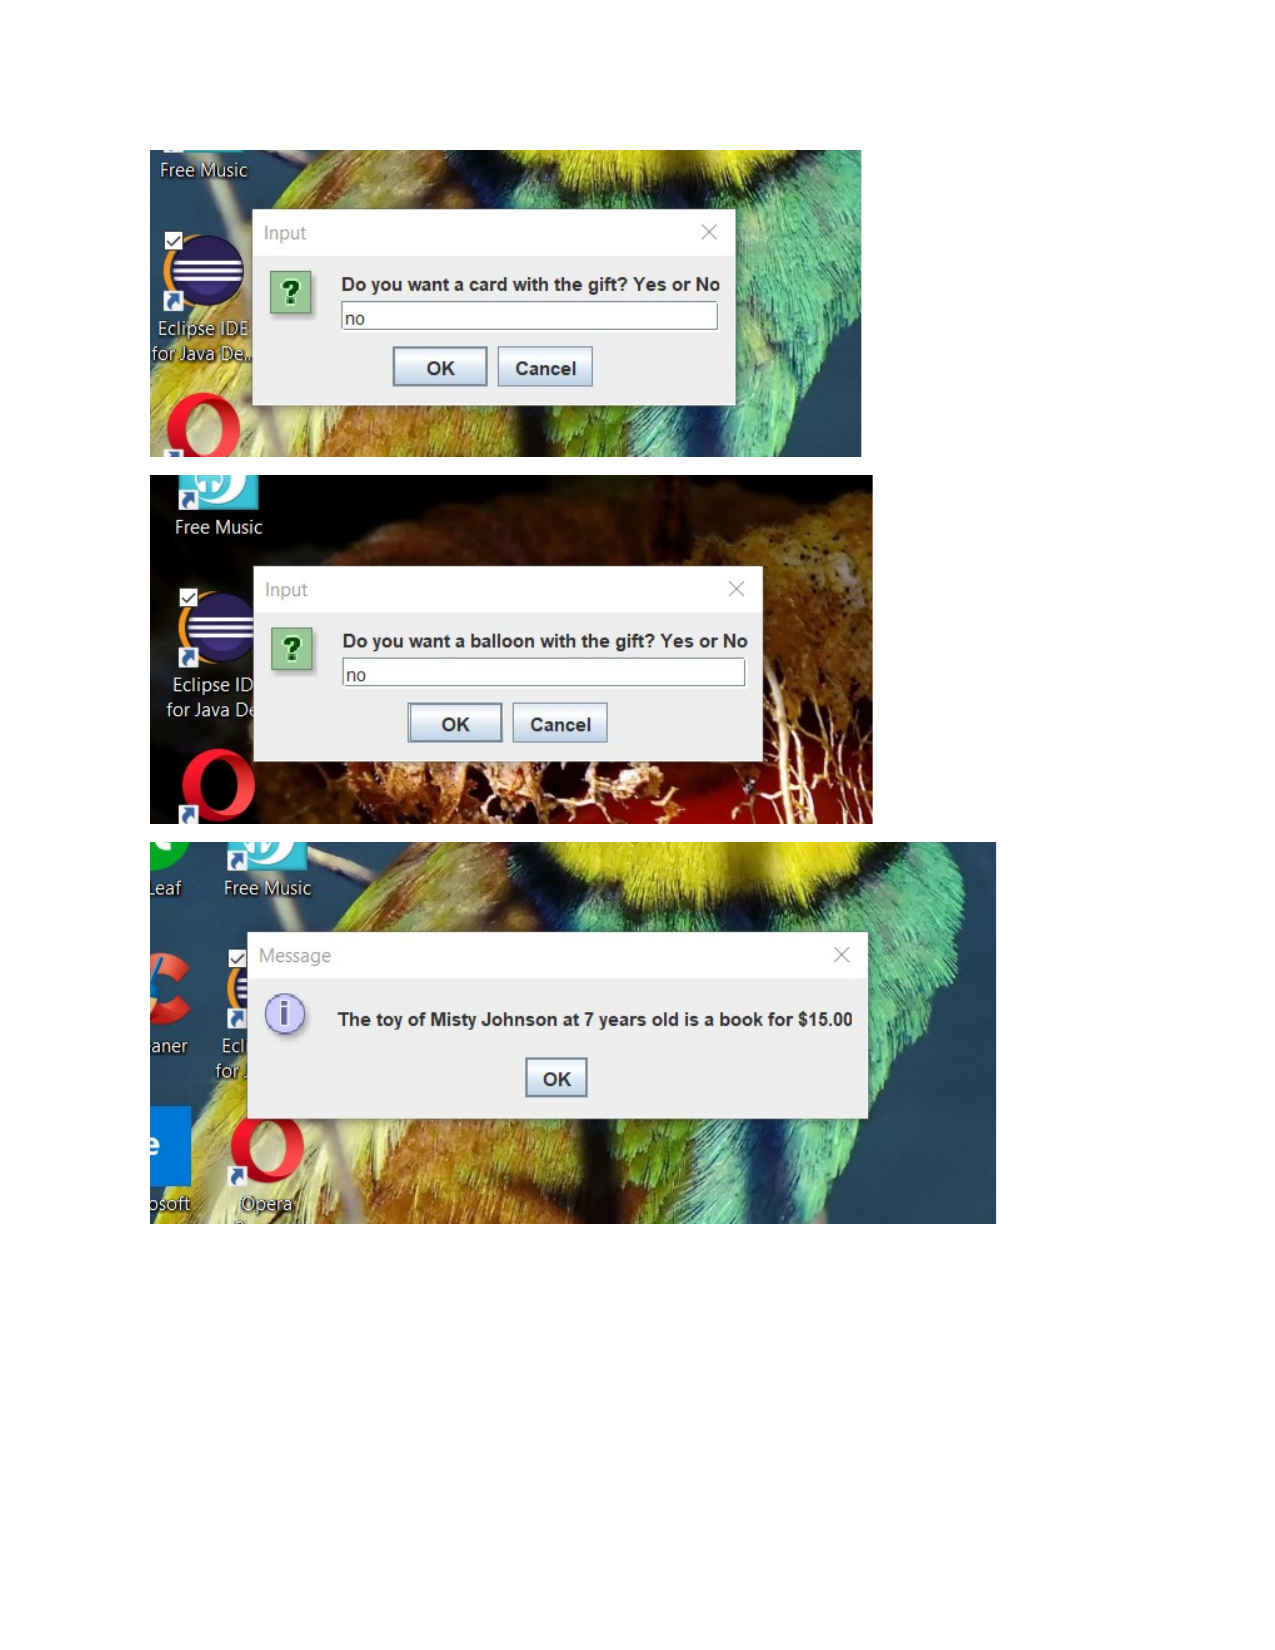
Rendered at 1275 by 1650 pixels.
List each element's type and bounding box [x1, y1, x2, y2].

picture [150, 150, 862, 457]
picture [150, 842, 997, 1224]
picture [150, 475, 873, 824]
